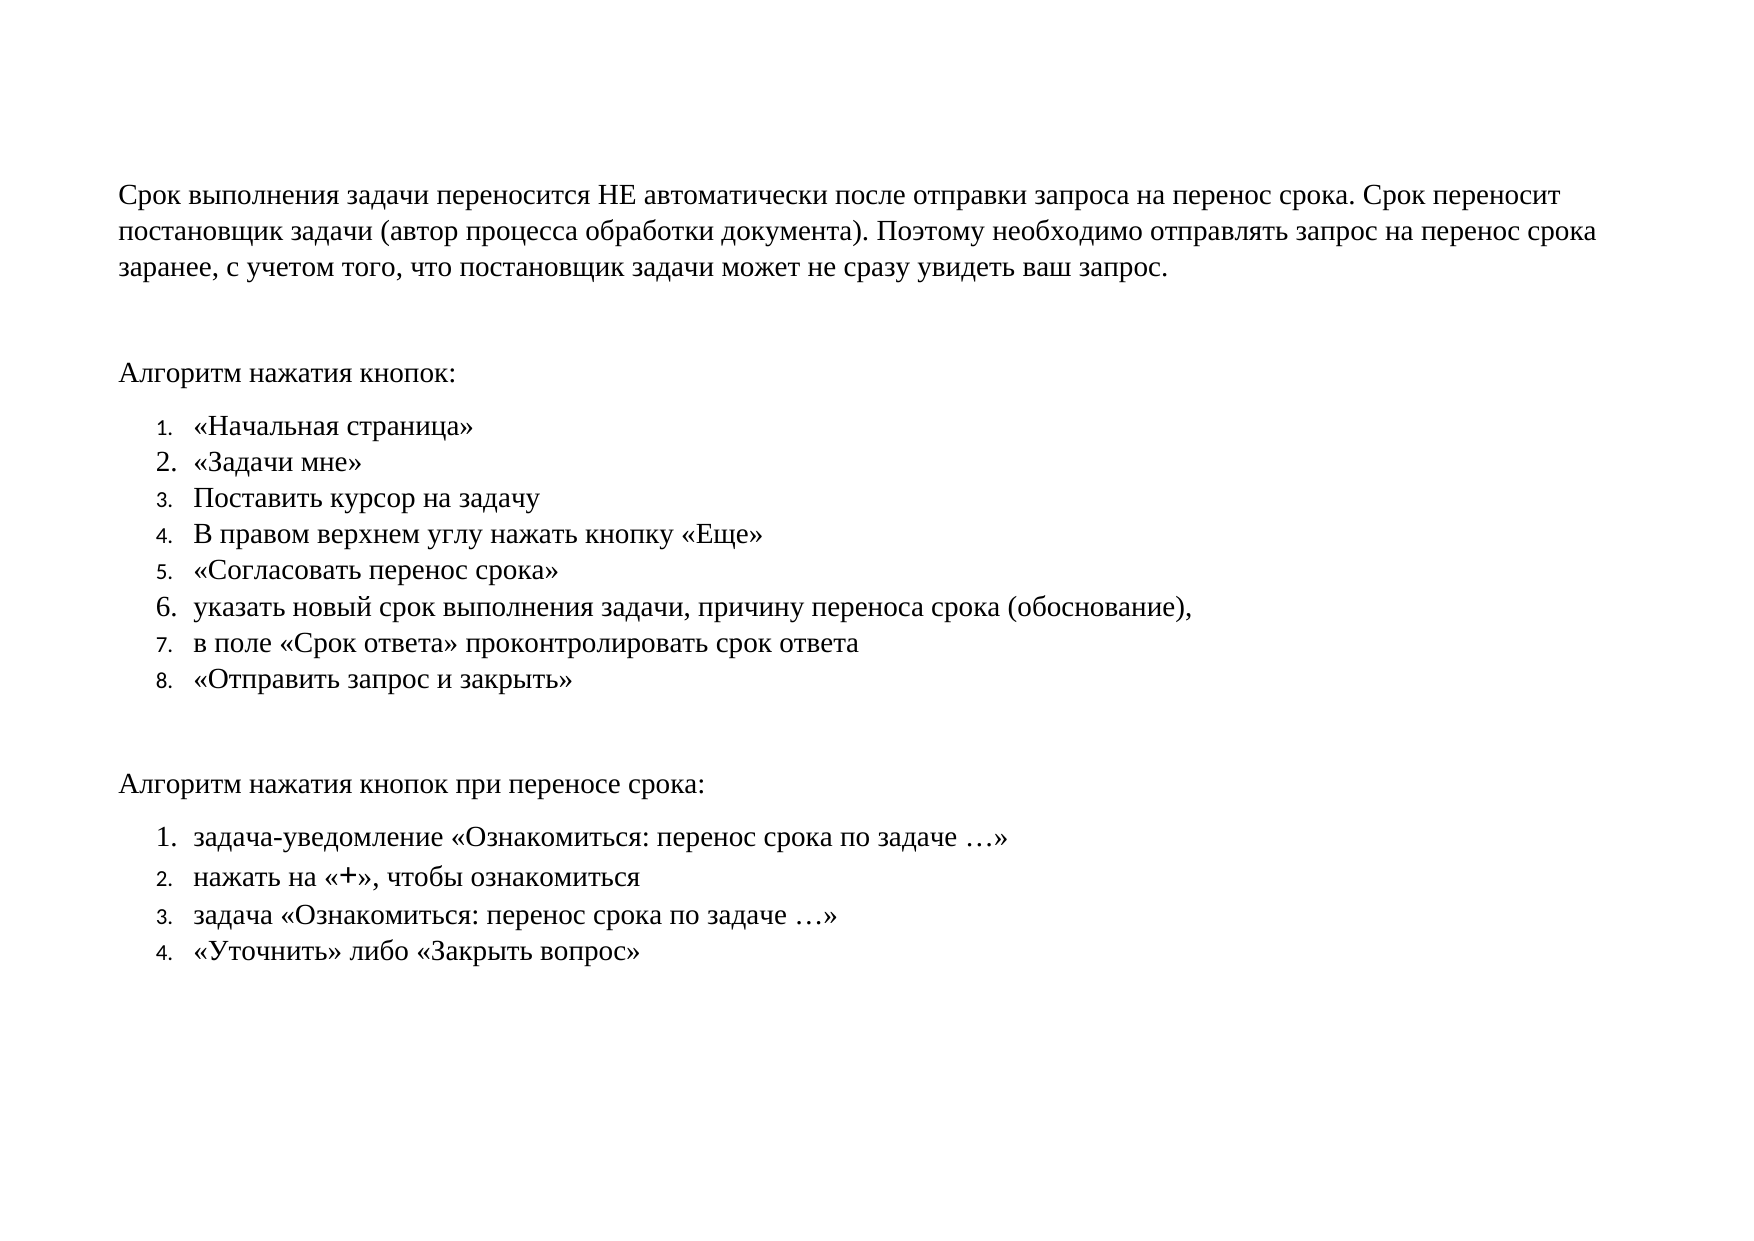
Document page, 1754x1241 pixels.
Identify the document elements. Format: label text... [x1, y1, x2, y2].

list «Уточнить» либо «Закрыть вопрос» [156, 933, 1636, 967]
list «Задачи мне» [156, 444, 1636, 478]
list в поле «Срок ответа» проконтролировать срок ответа [156, 625, 1636, 658]
list В правом верхнем углу нажать кнопку «Еще» [156, 516, 1636, 550]
list «Начальная страница» [156, 408, 1636, 441]
text Срок выполнения задачи переносится НЕ автоматически после отправки запроса на перенос срока. Срок переносит постановщик задачи (автор процесса обработки документа). Поэтому необходимо отправлять запрос на перенос срока заранее, с учетом того, что постановщик задачи может не сразу увидеть ваш запрос. [118, 177, 1636, 283]
list «Отправить запрос и закрыть» [156, 661, 1636, 694]
list нажать на «+», чтобы ознакомиться [156, 856, 1636, 894]
text Алгоритм нажатия кнопок при переносе срока: [118, 767, 1636, 800]
list Поставить курсор на задачу [156, 480, 1636, 514]
list задача «Ознакомиться: перенос срока по задаче …» [156, 897, 1636, 930]
list «Согласовать перенос срока» [156, 552, 1636, 586]
list указать новый срок выполнения задачи, причину переноса срока (обоснование), [156, 589, 1636, 622]
text Алгоритм нажатия кнопок: [118, 355, 1636, 389]
list задача-уведомление «Ознакомиться: перенос срока по задаче …» [156, 819, 1636, 853]
